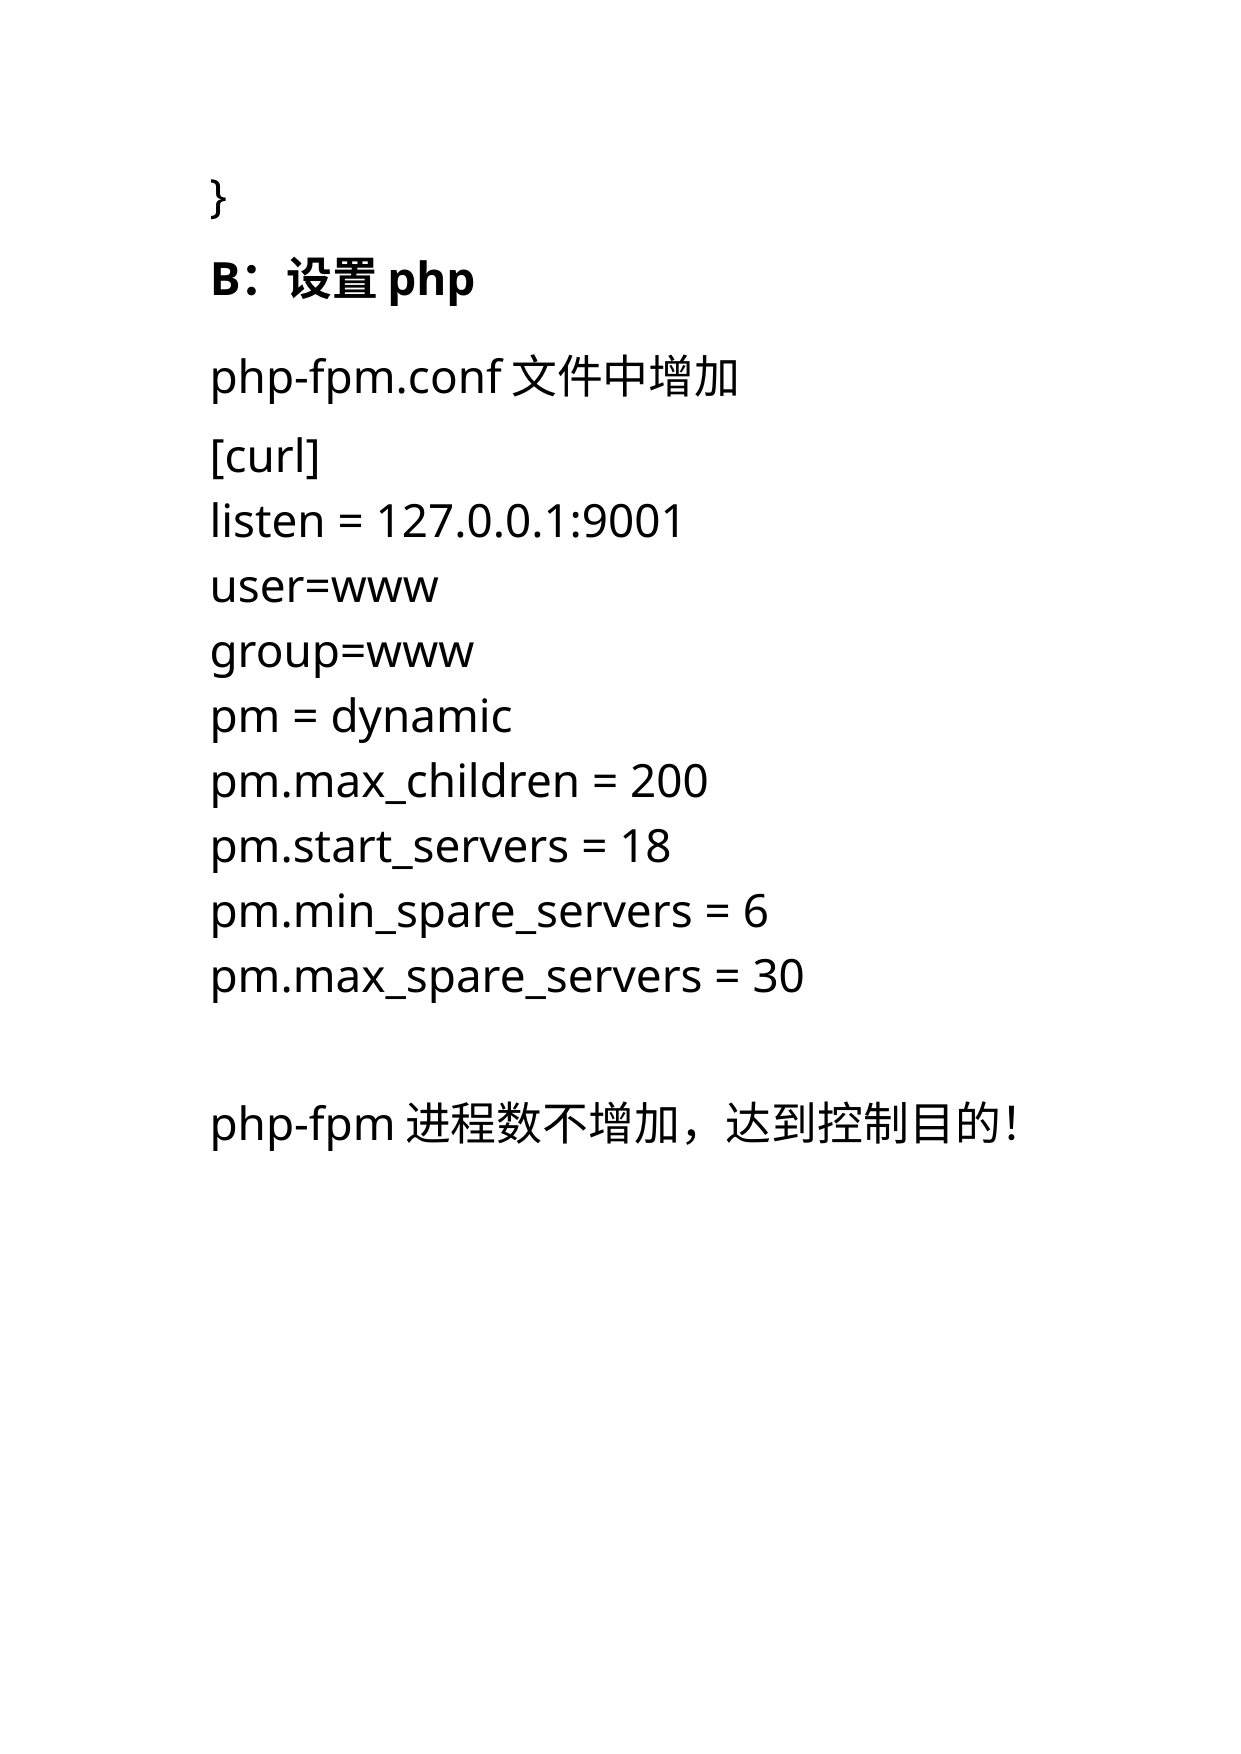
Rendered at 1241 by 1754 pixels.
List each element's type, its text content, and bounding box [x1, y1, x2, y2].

text pm.max_spare_servers = 30 [187, 942, 1053, 1007]
text listen = 127.0.0.1:9001 [187, 487, 1053, 552]
text php-fpm进程数不增加，达到控制目的！ [187, 1072, 1053, 1169]
text } [187, 162, 1053, 227]
text pm.min_spare_servers = 6 [187, 877, 1053, 942]
text pm.start_servers = 18 [187, 812, 1053, 877]
text pm = dynamic [187, 682, 1053, 747]
text group=www [187, 617, 1053, 682]
text php-fpm.conf文件中增加 [187, 324, 1053, 422]
text [curl] [187, 422, 1053, 487]
text pm.max_children = 200 [187, 747, 1053, 812]
text user=www [187, 552, 1053, 617]
text B：设置php [187, 227, 1053, 324]
